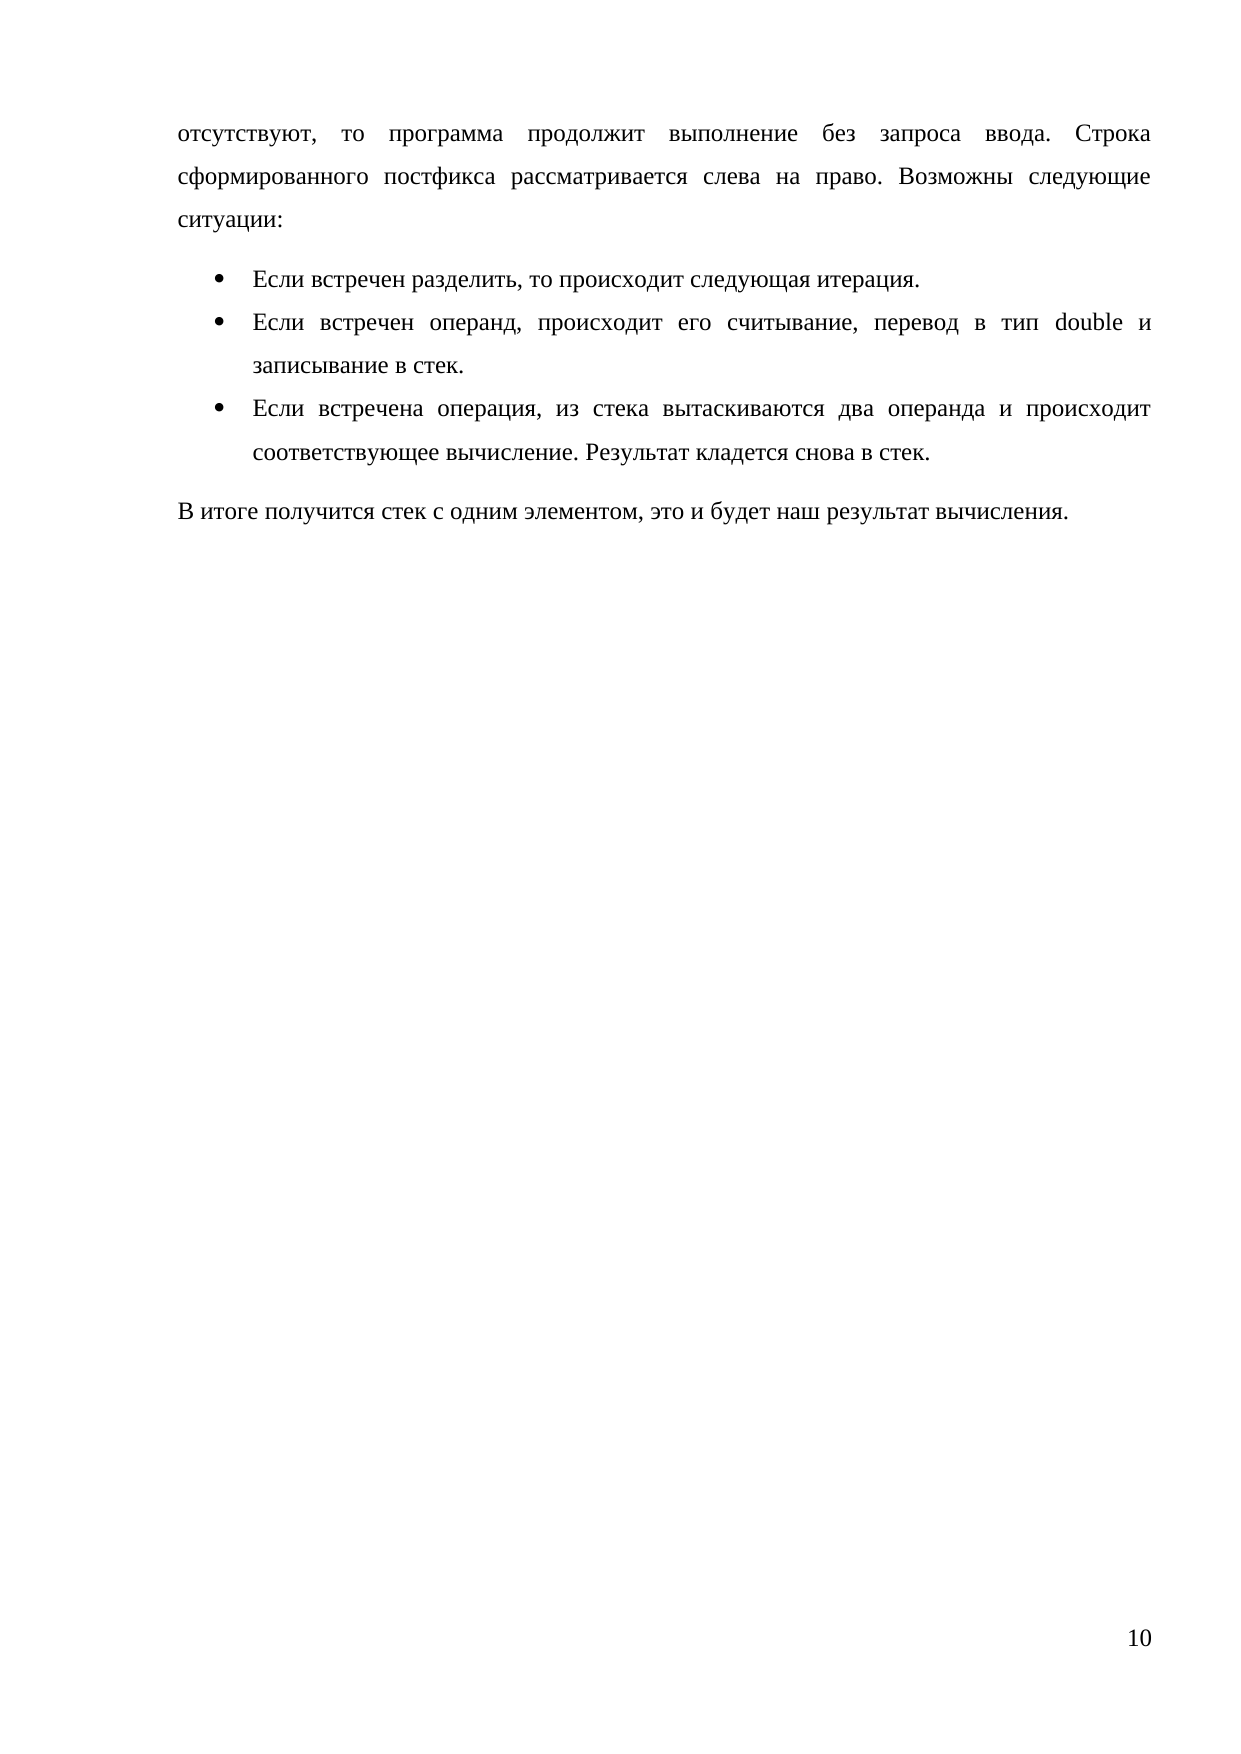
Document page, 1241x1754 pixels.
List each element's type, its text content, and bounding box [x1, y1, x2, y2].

list Если встречена операция, из стека вытаскиваются два операнда и происходит соответствующее вычисление. Результат кладется снова в стек. [215, 393, 1152, 465]
list Если встречен операнд, происходит его считывание, перевод в тип double и записывание в стек. [215, 307, 1152, 379]
list Если встречен разделить, то происходит следующая итерация. [215, 264, 1152, 293]
text В итоге получится стек с одним элементом, это и будет наш результат вычисления. [177, 496, 1152, 525]
